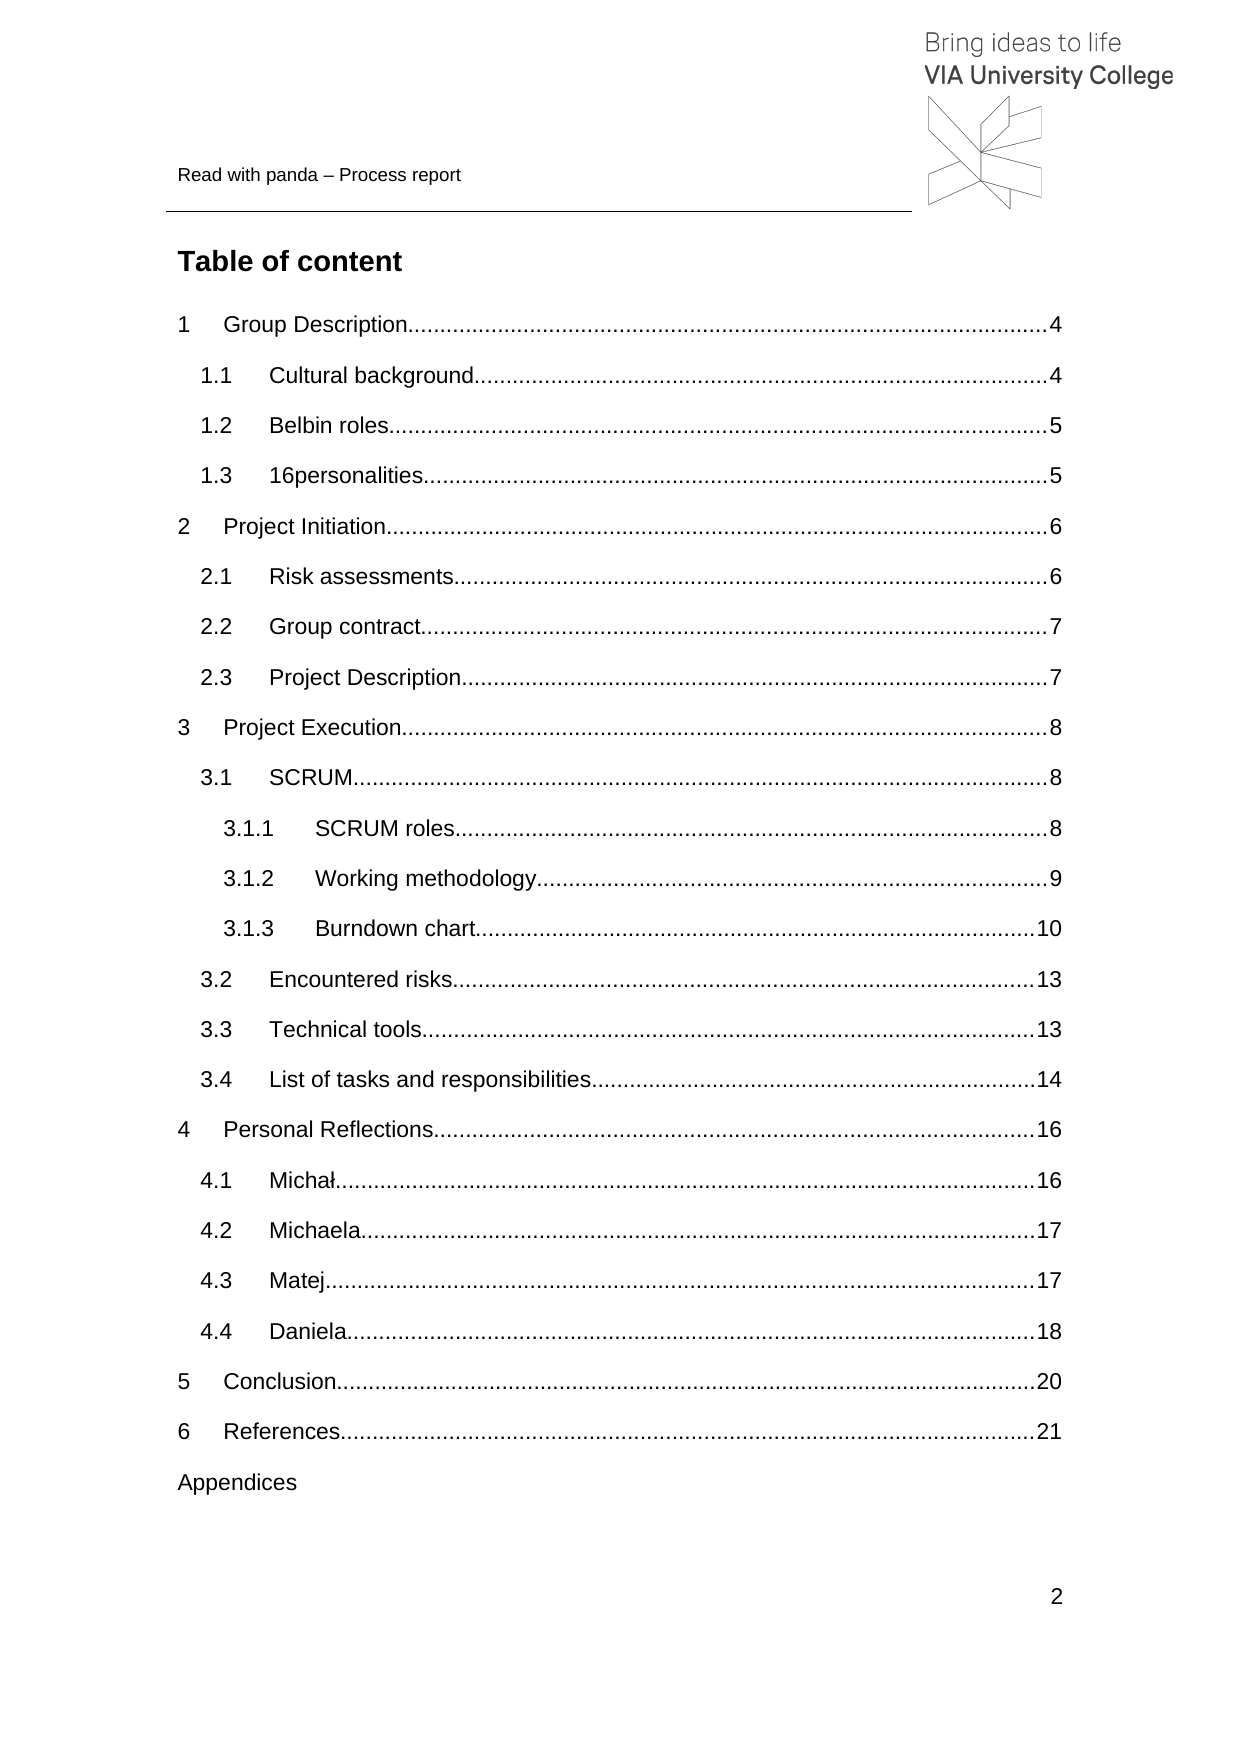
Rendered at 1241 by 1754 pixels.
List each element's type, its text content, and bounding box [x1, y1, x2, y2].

text 4.3 Matej 17 [200, 1267, 1063, 1294]
picture [924, 29, 1173, 89]
text Appendices [177, 1469, 1063, 1495]
text 5 Conclusion 20 [177, 1368, 1063, 1394]
text 2.3 Project Description 7 [200, 664, 1063, 690]
text 3.4 List of tasks and responsibilities 14 [200, 1066, 1063, 1092]
text 1 Group Description 4 [177, 311, 1063, 338]
text 2.1 Risk assessments 6 [200, 563, 1063, 589]
text 1.1 Cultural background 4 [200, 362, 1063, 388]
text 3.1.2 Working methodology 9 [223, 865, 1063, 891]
text 1.2 Belbin roles 5 [200, 412, 1063, 438]
text 6 References 21 [177, 1418, 1063, 1445]
text 4.2 Michaela 17 [200, 1217, 1063, 1243]
text 3.1.1 SCRUM roles 8 [223, 814, 1063, 841]
text 4.4 Daniela 18 [200, 1318, 1063, 1344]
text 3.1.3 Burndown chart 10 [223, 915, 1063, 942]
text 3.3 Technical tools 13 [200, 1016, 1063, 1042]
text Table of content [177, 244, 1063, 278]
picture [928, 95, 1042, 209]
text 1.3 16personalities 5 [200, 462, 1063, 489]
text 4 Personal Reflections 16 [177, 1116, 1063, 1143]
text 2 Project Initiation 6 [177, 513, 1063, 539]
text 3 Project Execution 8 [177, 714, 1063, 740]
text 4.1 Michał 16 [200, 1167, 1063, 1193]
text 3.1 SCRUM 8 [200, 764, 1063, 791]
text 3.2 Encountered risks 13 [200, 966, 1063, 992]
text 2.2 Group contract 7 [200, 613, 1063, 640]
